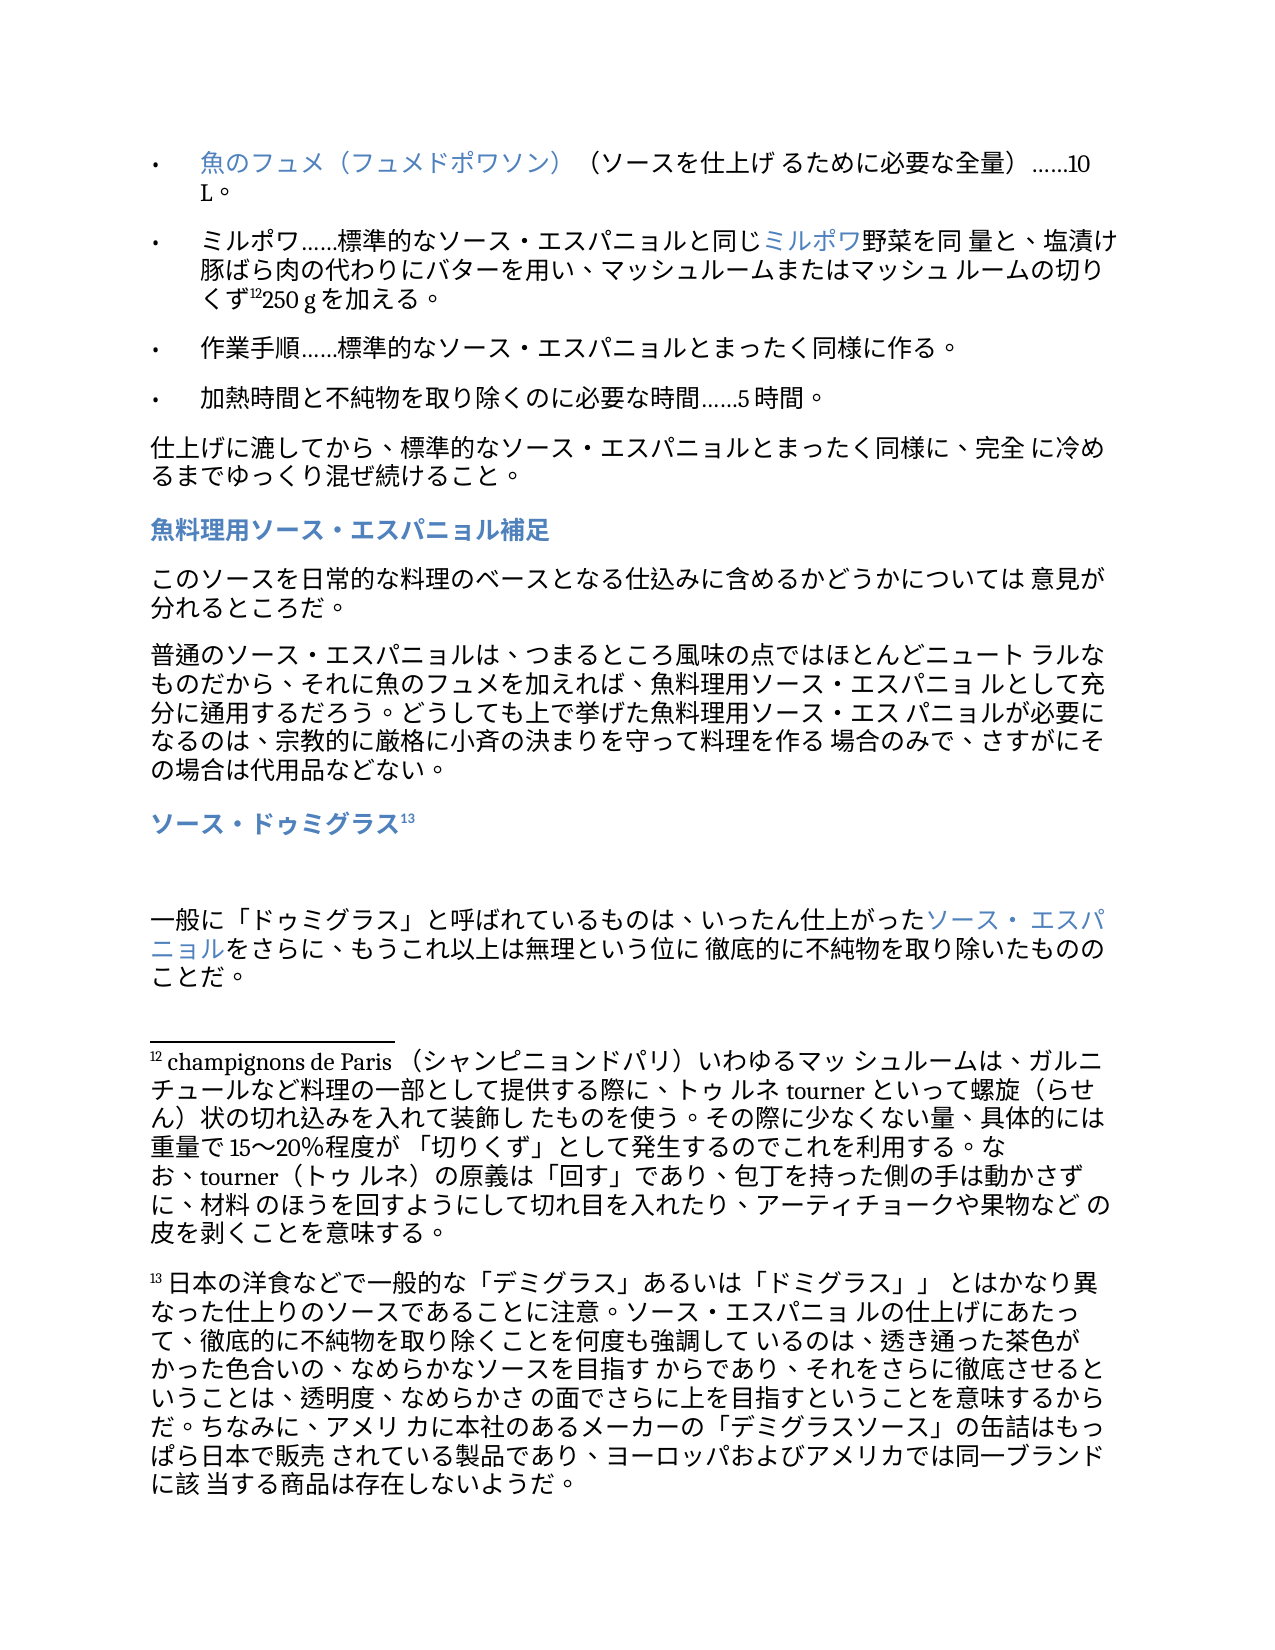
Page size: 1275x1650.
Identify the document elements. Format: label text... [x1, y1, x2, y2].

text このソースを日常的な料理のベースとなる仕込みに含めるかどうかについては 意見が分れるところだ。 [150, 566, 1125, 623]
subtitle 魚料理用ソース・エスパニョル補足 [150, 513, 1125, 547]
list 加熱時間と不純物を取り除くのに必要な時間……5時間。 [150, 385, 1125, 414]
text 普通のソース・エスパニョルは、つまるところ風味の点ではほとんどニュート ラルなものだから、それに魚のフュメを加えれば、魚料理用ソース・エスパニョ ルとして充分に通用するだろう。どうしても上で挙げた魚料理用ソース・エス パニョルが必要になるのは、宗教的に厳格に小斉の決まりを守って料理を作る 場合のみで、さすがにその場合は代用品などない。 [150, 642, 1125, 786]
text 仕上げに漉してから、標準的なソース・エスパニョルとまったく同様に、完全 に冷めるまでゆっくり混ぜ続けること。 [150, 434, 1125, 492]
list ミルポワ……標準的なソース・エスパニョルと同じミルポワ野菜を同 量と、塩漬け豚ばら肉の代わりにバターを用い、マッシュルームまたはマッシュ ルームの切りくず250 gを加える。 [150, 228, 1125, 314]
text 一般に「ドゥミグラス」と呼ばれているものは、いったん仕上がったソース・ エスパニョルをさらに、もうこれ以上は無理という位に 徹底的に不純物を取り除いたもののことだ。 [150, 907, 1125, 993]
subtitle ソース・ドゥミグラス [150, 807, 1125, 841]
list 魚のフュメ（フュメドポワソン）（ソースを仕上げ るために必要な全量）……10 L。 [150, 150, 1125, 207]
list 作業手順……標準的なソース・エスパニョルとまったく同様に作る。 [150, 335, 1125, 364]
